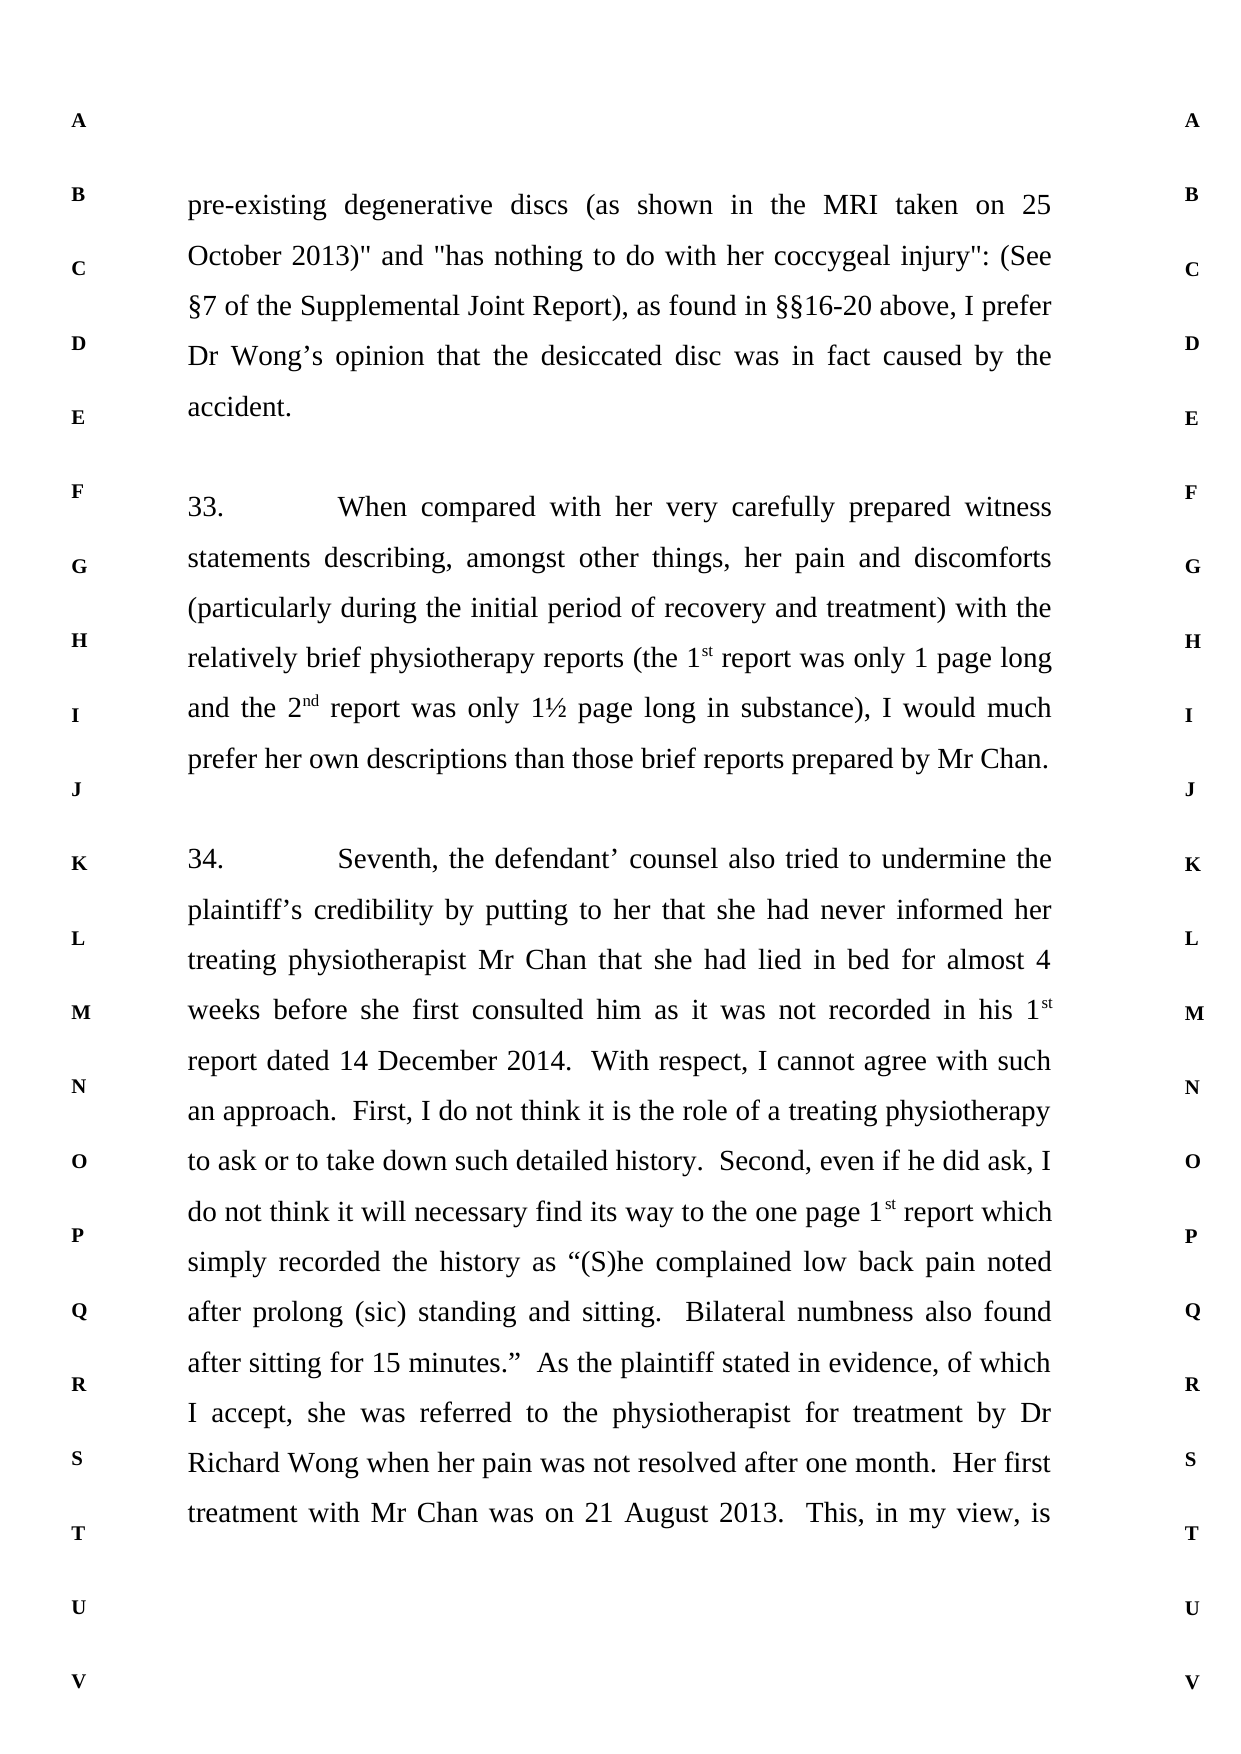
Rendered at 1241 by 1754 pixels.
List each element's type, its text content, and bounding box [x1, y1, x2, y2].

list When compared with her very carefully prepared witness statements describing, amongst other things, her pain and discomforts (particularly during the initial period of recovery and treatment) with the relatively brief physiotherapy reports (the 1st report was only 1 page long and the 2nd report was only 1½ page long in substance), I would much prefer her own descriptions than those brief reports prepared by Mr Chan. [187, 489, 1053, 774]
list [187, 187, 1053, 422]
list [187, 842, 1053, 1529]
